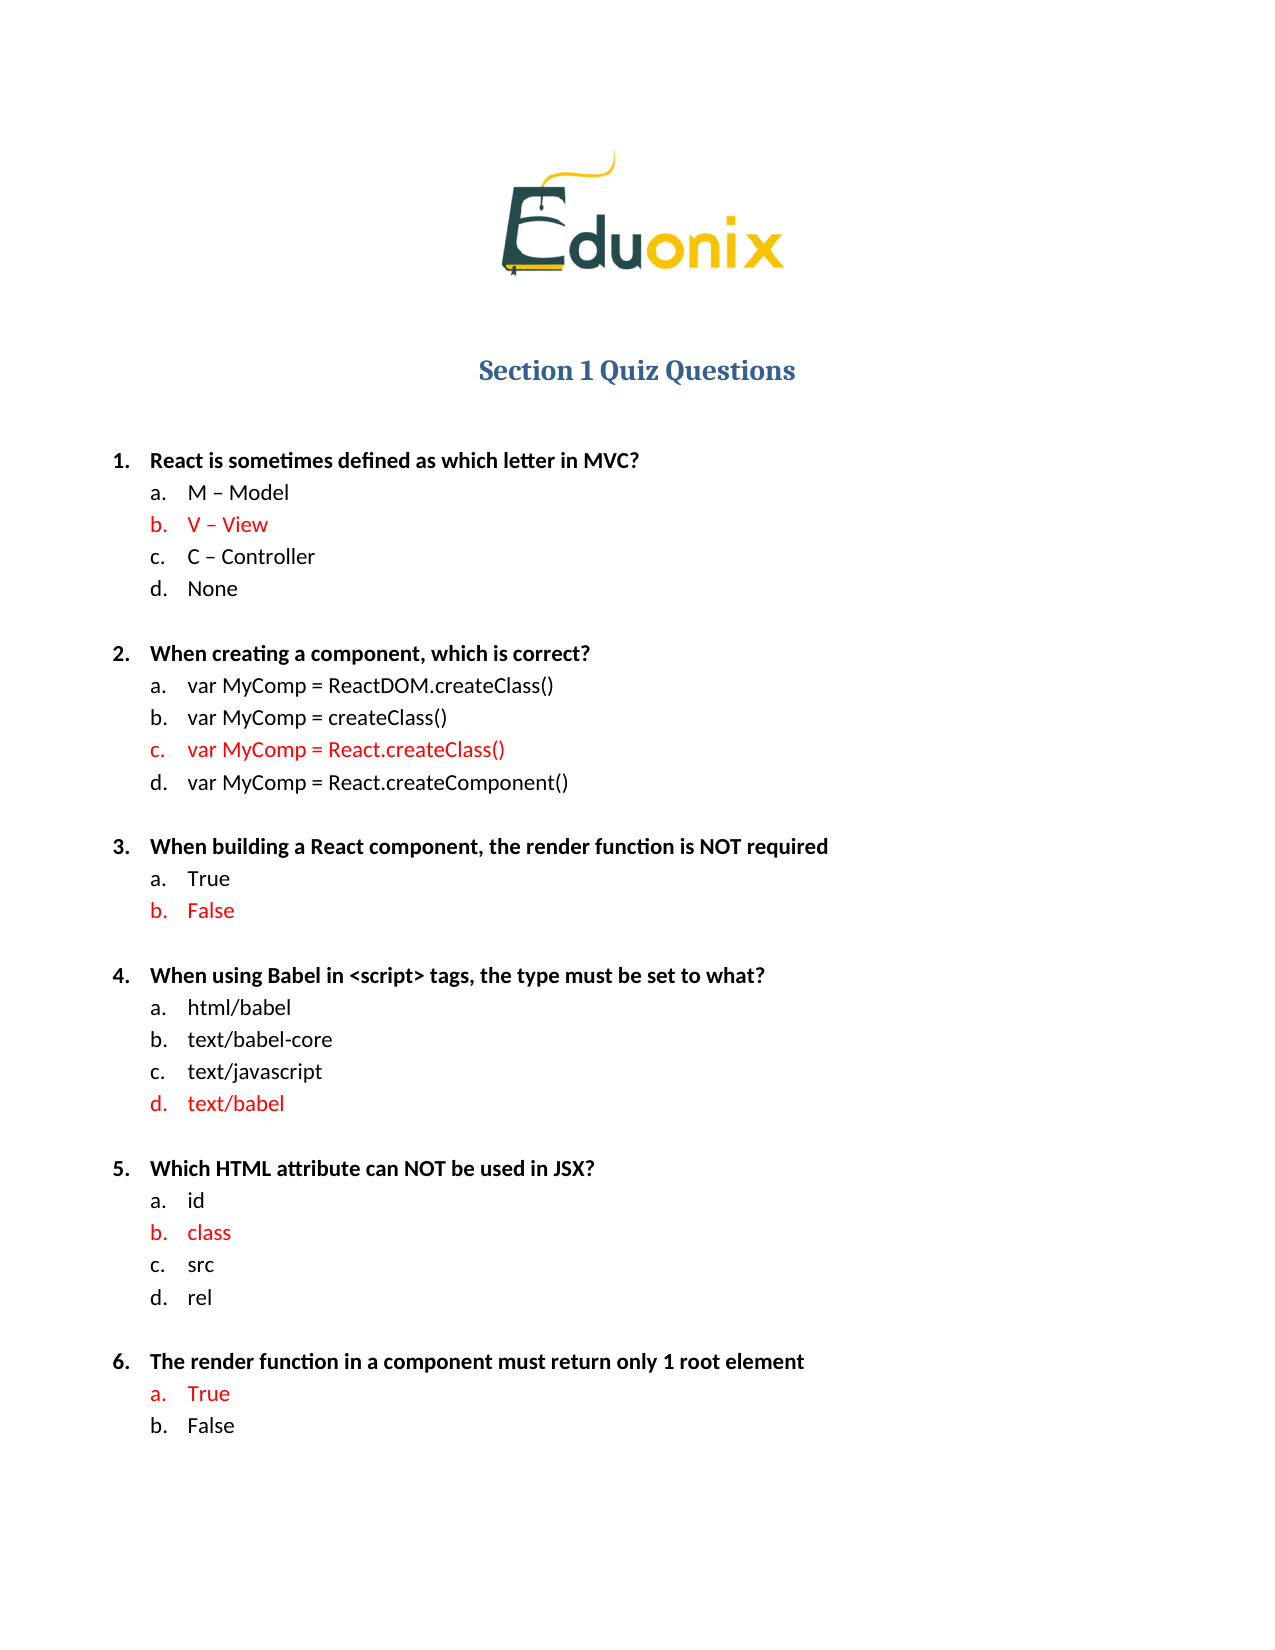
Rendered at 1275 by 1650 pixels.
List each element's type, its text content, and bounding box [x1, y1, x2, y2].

list Which HTML attribute can NOT be used in JSX? [112, 1154, 1200, 1182]
list var MyComp = createClass() [150, 703, 1200, 731]
list False [150, 896, 1200, 924]
list True [150, 1379, 1200, 1407]
list When building a React component, the render function is NOT required [112, 832, 1200, 860]
list C – Controller [150, 542, 1200, 570]
list text/javascript [150, 1057, 1200, 1085]
list The render function in a component must return only 1 root element [112, 1347, 1200, 1375]
list True [150, 864, 1200, 892]
list html/babel [150, 993, 1200, 1021]
list var MyComp = ReactDOM.createClass() [150, 671, 1200, 699]
picture [463, 125, 812, 300]
list rel [150, 1283, 1200, 1311]
list var MyComp = React.createComponent() [150, 768, 1200, 796]
list When creating a component, which is correct? [112, 639, 1200, 667]
list src [150, 1250, 1200, 1278]
list id [150, 1186, 1200, 1214]
list M – Model [150, 478, 1200, 506]
list V – View [150, 510, 1200, 538]
subtitle Section 1 Quiz Questions [75, 354, 1200, 388]
list False [150, 1411, 1200, 1439]
list text/babel [150, 1089, 1200, 1117]
list class [150, 1218, 1200, 1246]
list text/babel-core [150, 1025, 1200, 1053]
list When using Babel in <script> tags, the type must be set to what? [112, 961, 1200, 989]
list var MyComp = React.createClass() [150, 735, 1200, 763]
list None [150, 574, 1200, 602]
list React is sometimes defined as which letter in MVC? [112, 446, 1200, 474]
